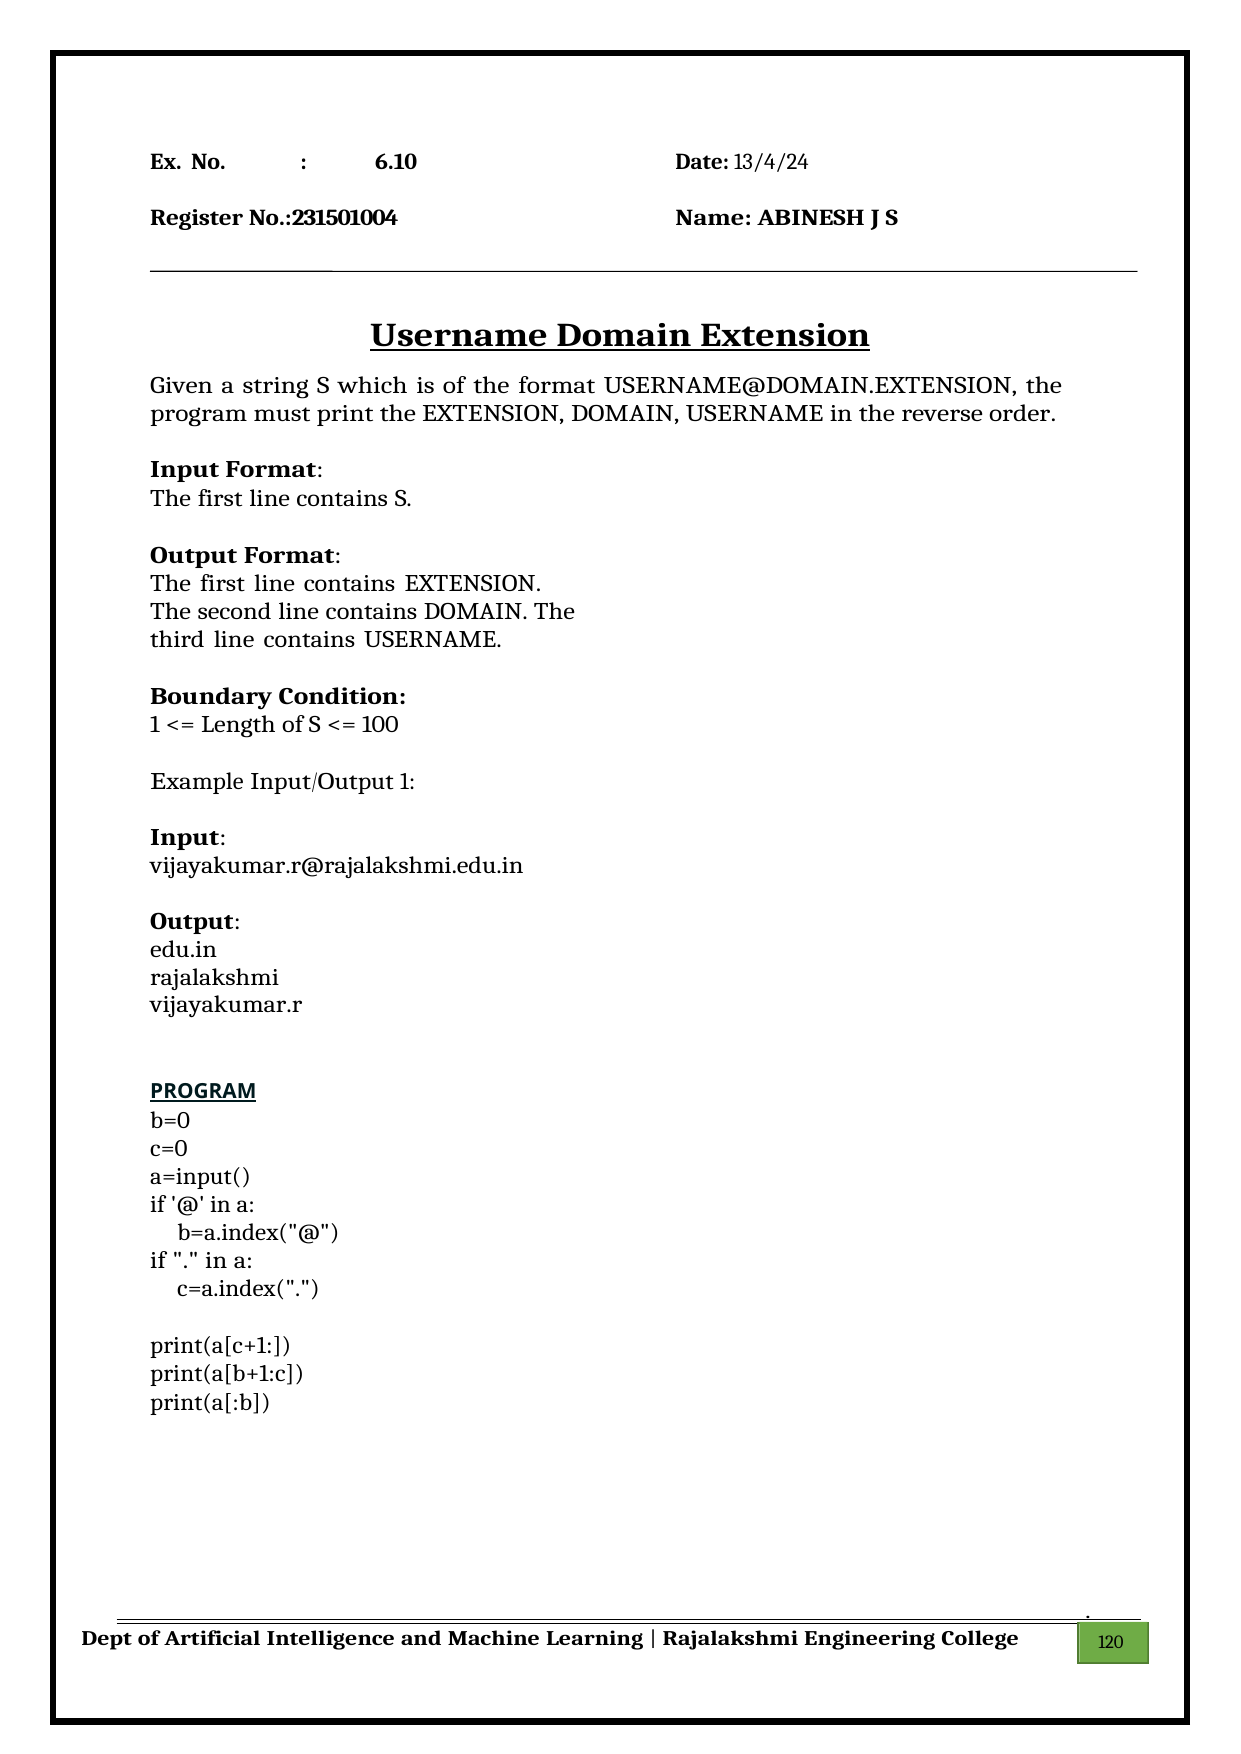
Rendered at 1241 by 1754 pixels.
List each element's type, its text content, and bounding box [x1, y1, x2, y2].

subtitle Input Format: [150, 456, 1138, 484]
text The first line contains S. [150, 485, 1138, 512]
text The first line contains EXTENSION. The second line contains DOMAIN. The third line contains USERNAME. [150, 570, 579, 654]
subtitle Output Format: [150, 541, 1138, 569]
text Ex. No. : 6.10 Date: 13/4/24 [150, 149, 1138, 175]
text Given a string S which is of the format USERNAME@DOMAIN.EXTENSION, the program must print the EXTENSION, DOMAIN, USERNAME in the reverse order. [150, 372, 1138, 428]
text a=input() if '@' in a: [150, 1163, 256, 1219]
text print(a[:b]) [150, 1388, 1138, 1416]
text Input: vijayakumar.r@rajalakshmi.edu.in [150, 824, 583, 879]
text b=0 c=0 [150, 1107, 193, 1163]
subtitle Boundary Condition: [150, 683, 1138, 710]
subtitle Username Domain Extension [155, 317, 1086, 355]
text b=a.index("@") [177, 1219, 1138, 1247]
text print(a[c+1:]) [150, 1332, 1138, 1359]
text Register No.:231501004 Name: ABINESH J S [150, 204, 1138, 231]
text Output: edu.in rajalakshmi vijayakumar.r [150, 908, 309, 1019]
text 1 <= Length of S <= 100 Example Input/Output 1: [150, 711, 431, 795]
text PROGRAM [150, 1076, 1138, 1104]
text print(a[b+1:c]) [150, 1360, 1138, 1388]
text if "." in a: c=a.index(".") [150, 1247, 324, 1303]
